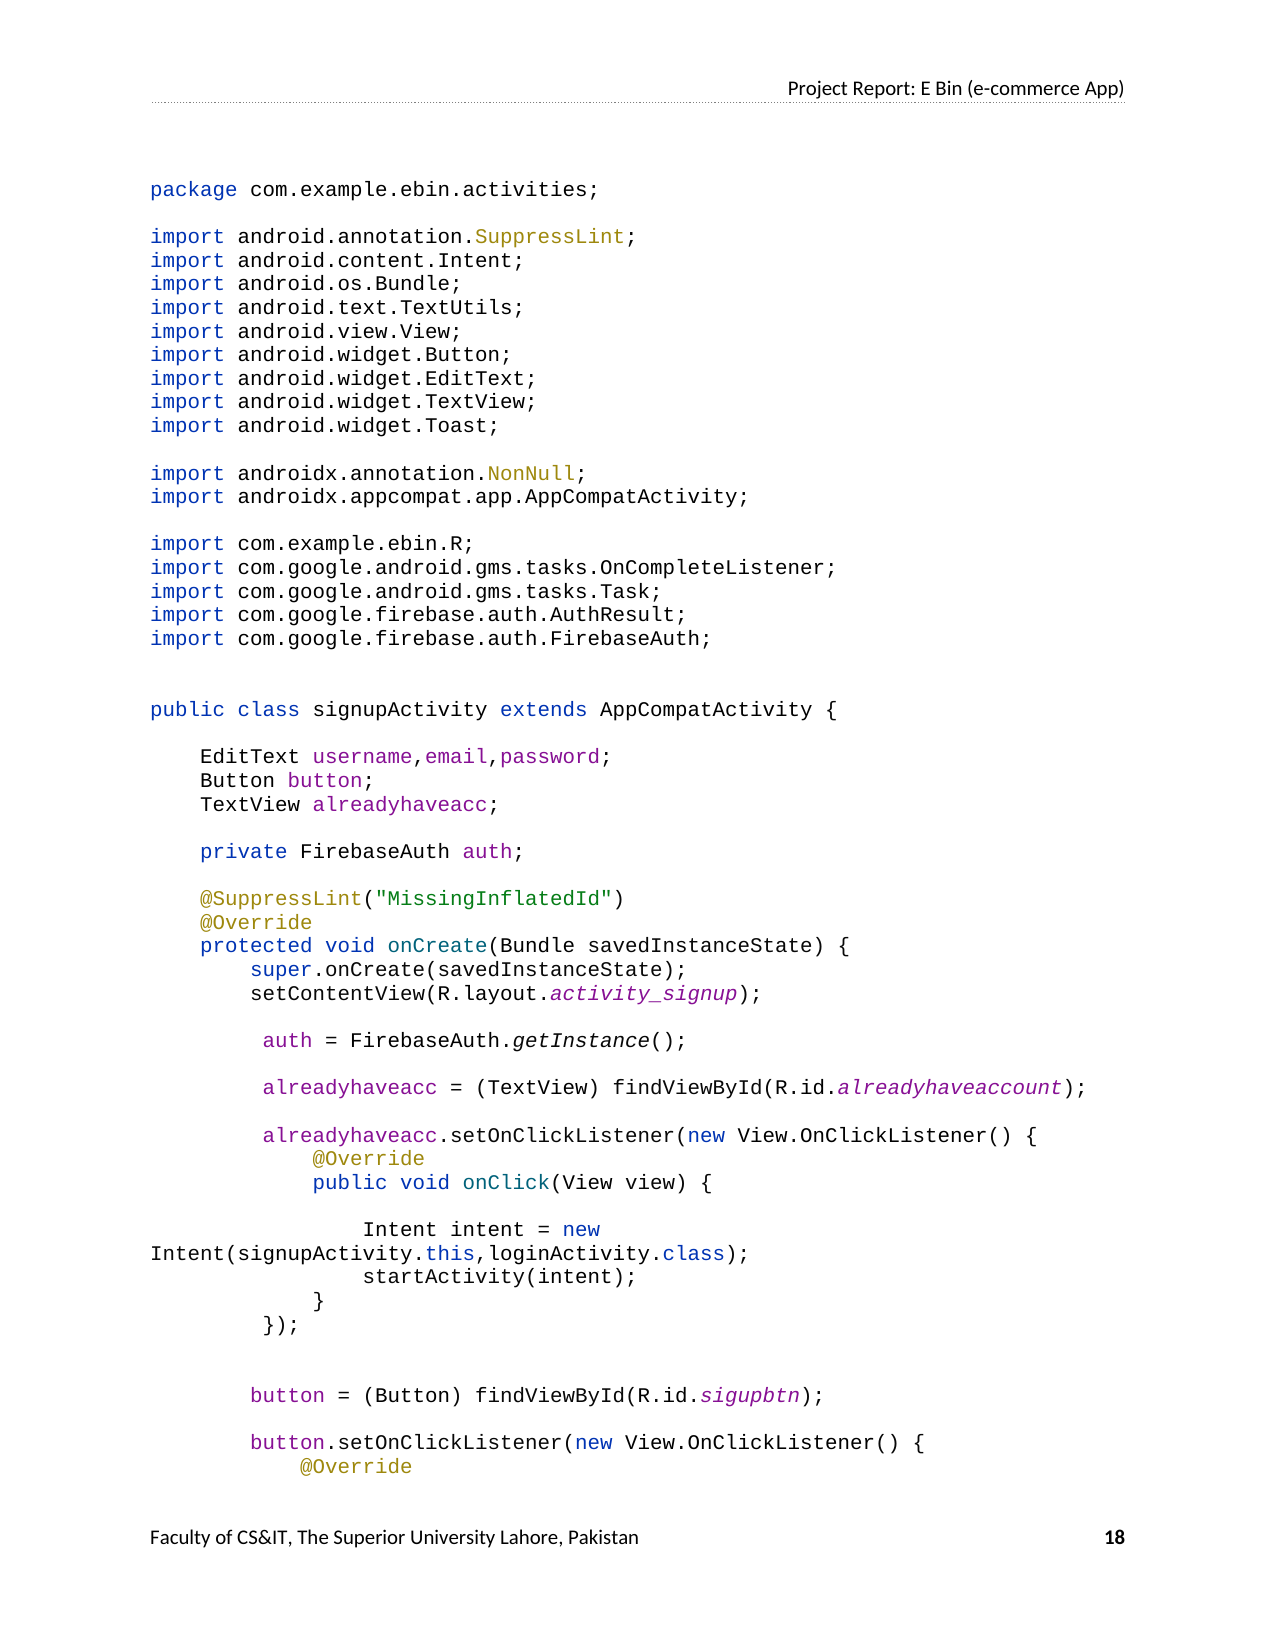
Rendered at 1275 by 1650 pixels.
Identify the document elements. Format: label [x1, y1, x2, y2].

text [150, 179, 1125, 1479]
